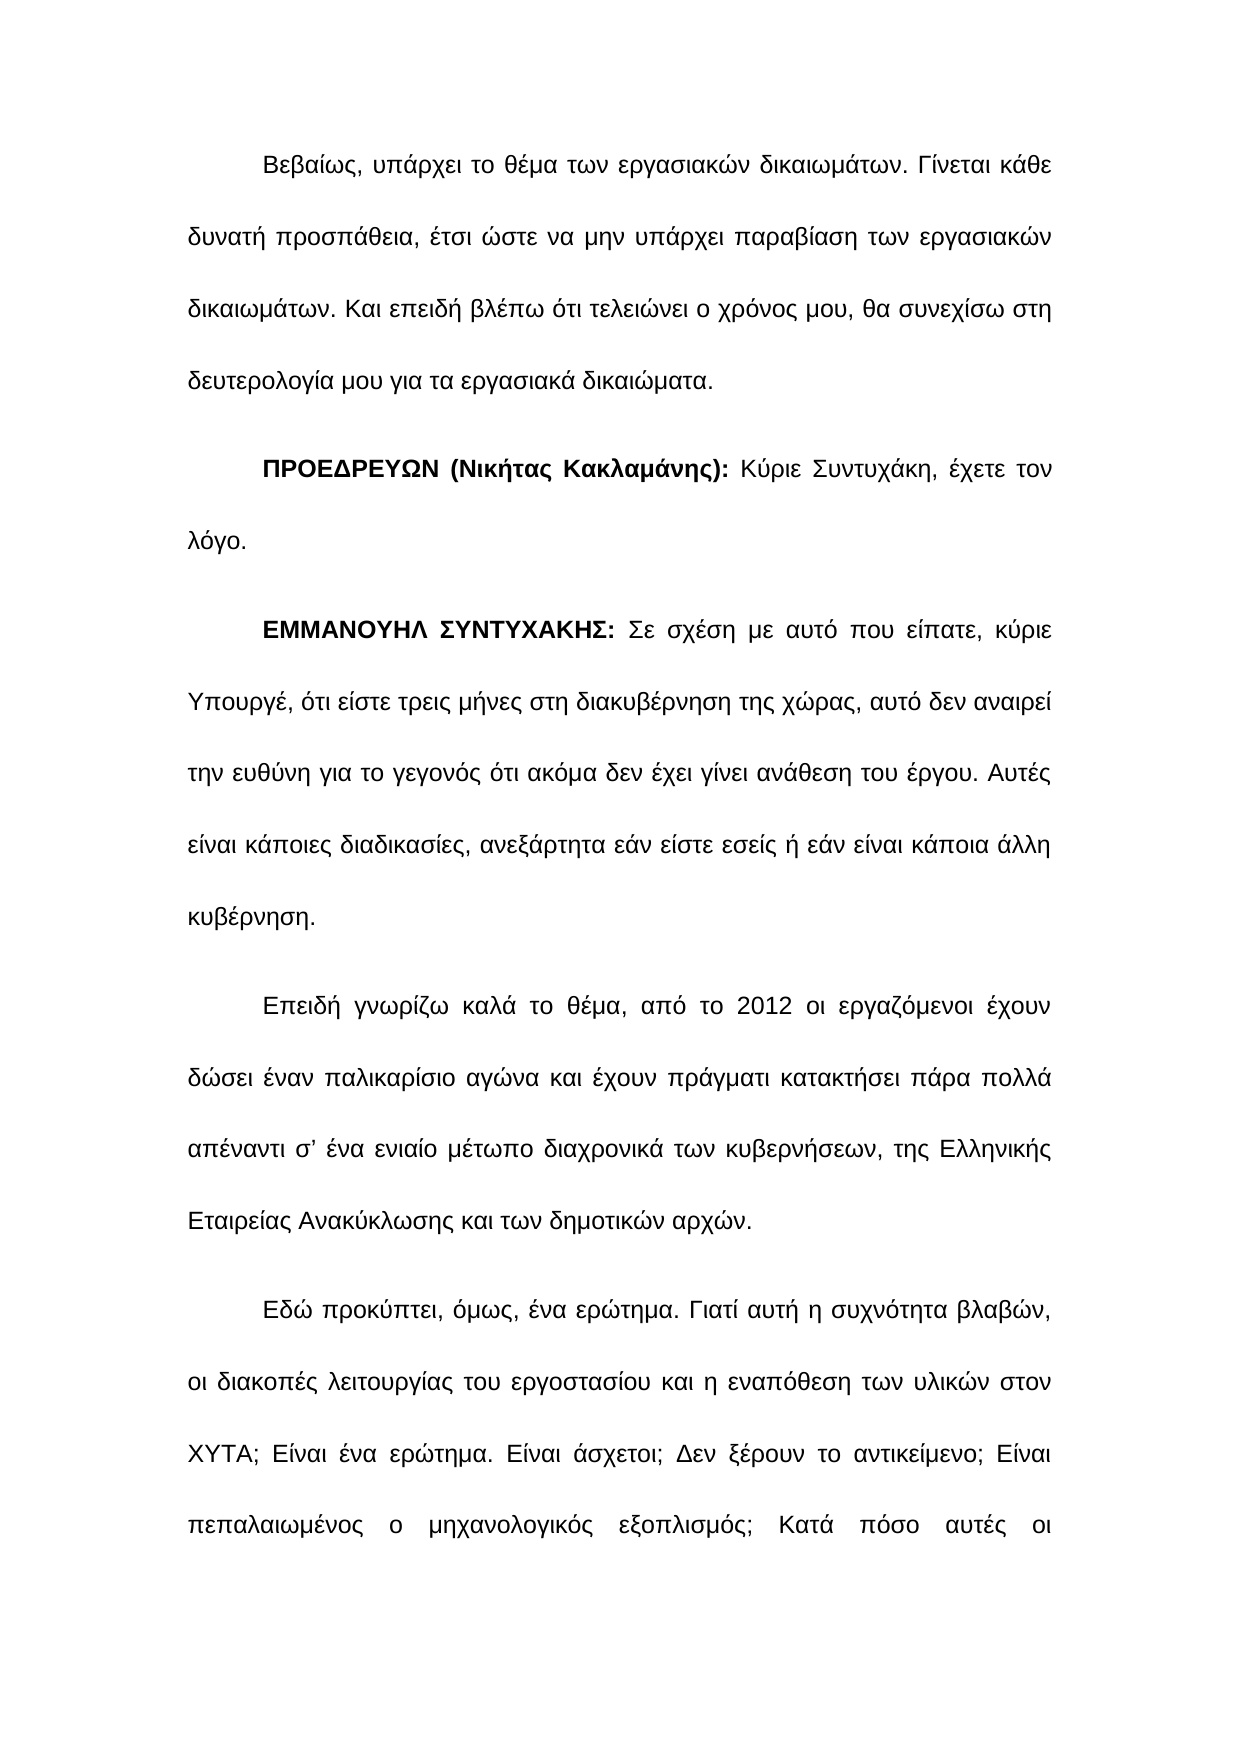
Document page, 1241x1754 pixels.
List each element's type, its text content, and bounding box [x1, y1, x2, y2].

text Βεβαίως, υπάρχει το θέμα των εργασιακών δικαιωμάτων. Γίνεται κάθε δυνατή προσπάθεια, έτσι ώστε να μην υπάρχει παραβίαση των εργασιακών δικαιωμάτων. Και επειδή βλέπω ότι τελειώνει ο χρόνος μου, θα συνεχίσω στη δευτερολογία μου για τα εργασιακά δικαιώματα. [187, 150, 1053, 394]
text ΠΡΟΕΔΡΕΥΩΝ (Νικήτας Κακλαμάνης): Κύριε Συντυχάκη, έχετε τον λόγο. [187, 454, 1053, 555]
text Επειδή γνωρίζω καλά το θέμα, από το 2012 οι εργαζόμενοι έχουν δώσει έναν παλικαρίσιο αγώνα και έχουν πράγματι κατακτήσει πάρα πολλά απέναντι σ’ ένα ενιαίο μέτωπο διαχρονικά των κυβερνήσεων, της Ελληνικής Εταιρείας Ανακύκλωσης και των δημοτικών αρχών. [187, 991, 1053, 1235]
text ΕΜΜΑΝΟΥΗΛ ΣΥΝΤΥΧΑΚΗΣ: Σε σχέση με αυτό που είπατε, κύριε Υπουργέ, ότι είστε τρεις μήνες στη διακυβέρνηση της χώρας, αυτό δεν αναιρεί την ευθύνη για το γεγονός ότι ακόμα δεν έχει γίνει ανάθεση του έργου. Αυτές είναι κάποιες διαδικασίες, ανεξάρτητα εάν είστε εσείς ή εάν είναι κάποια άλλη κυβέρνηση. [187, 770, 1053, 931]
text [187, 1295, 1053, 1539]
text ΕΜΜΑΝΟΥΗΛ ΣΥΝΤΥΧΑΚΗΣ: Σε σχέση με αυτό που είπατε, κύριε Υπουργέ, ότι είστε τρεις μήνες στη διακυβέρνηση της χώρας, αυτό δεν αναιρεί την ευθύνη για το γεγονός ότι ακόμα δεν έχει γίνει ανάθεση του έργου. Αυτές είναι κάποιες διαδικασίες, ανεξάρτητα εάν είστε εσείς ή εάν είναι κάποια άλλη κυβέρνηση. [187, 614, 1053, 768]
